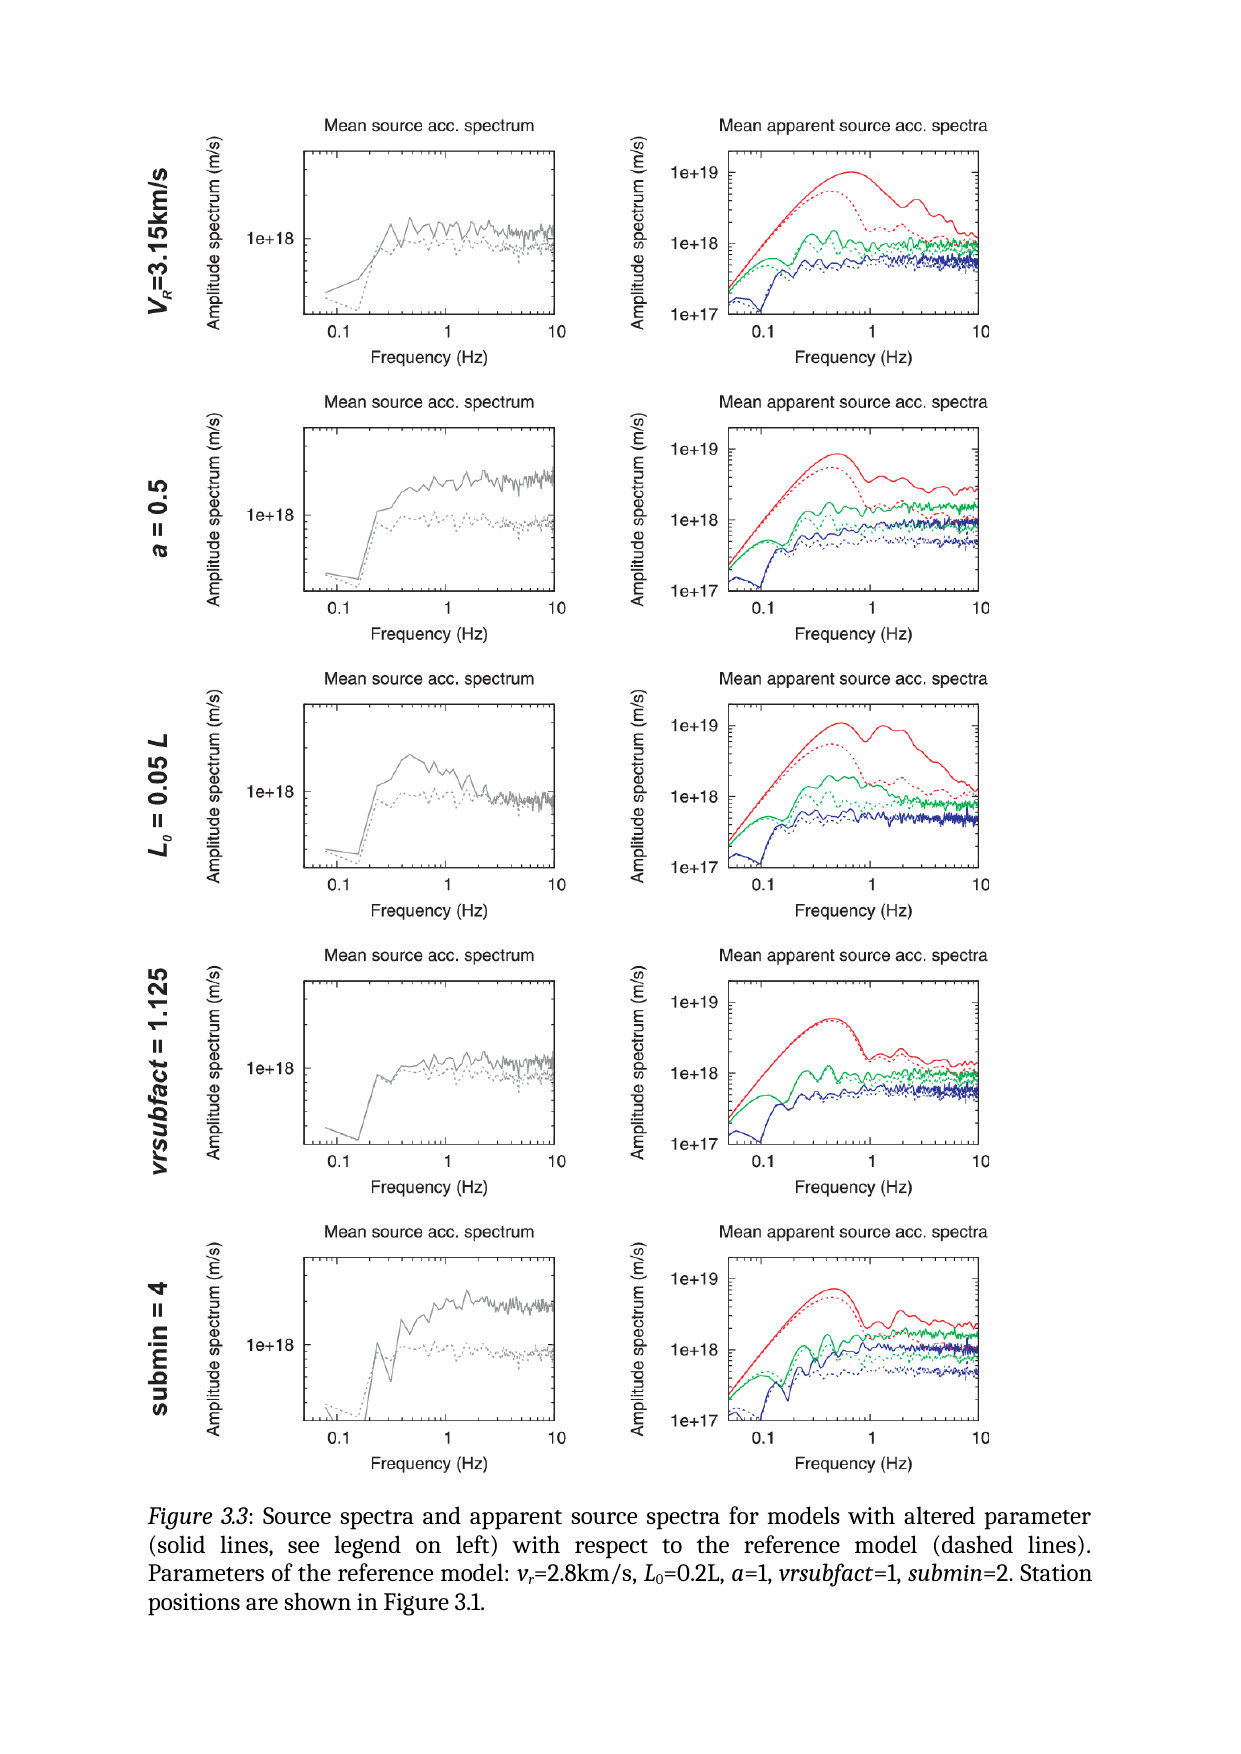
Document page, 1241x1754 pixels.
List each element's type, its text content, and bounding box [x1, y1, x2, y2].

picture [147, 118, 989, 1473]
text Figure 3.3: Source spectra and apparent source spectra for models with altered parameter (solid lines, see legend on left) with respect to the reference model (dashed lines). Parameters of the reference model: vr=2.8km/s, L0=0.2L, a=1, vrsubfact=1, submin=2. Station positions are shown in Figure 3.1. [148, 1502, 1093, 1617]
